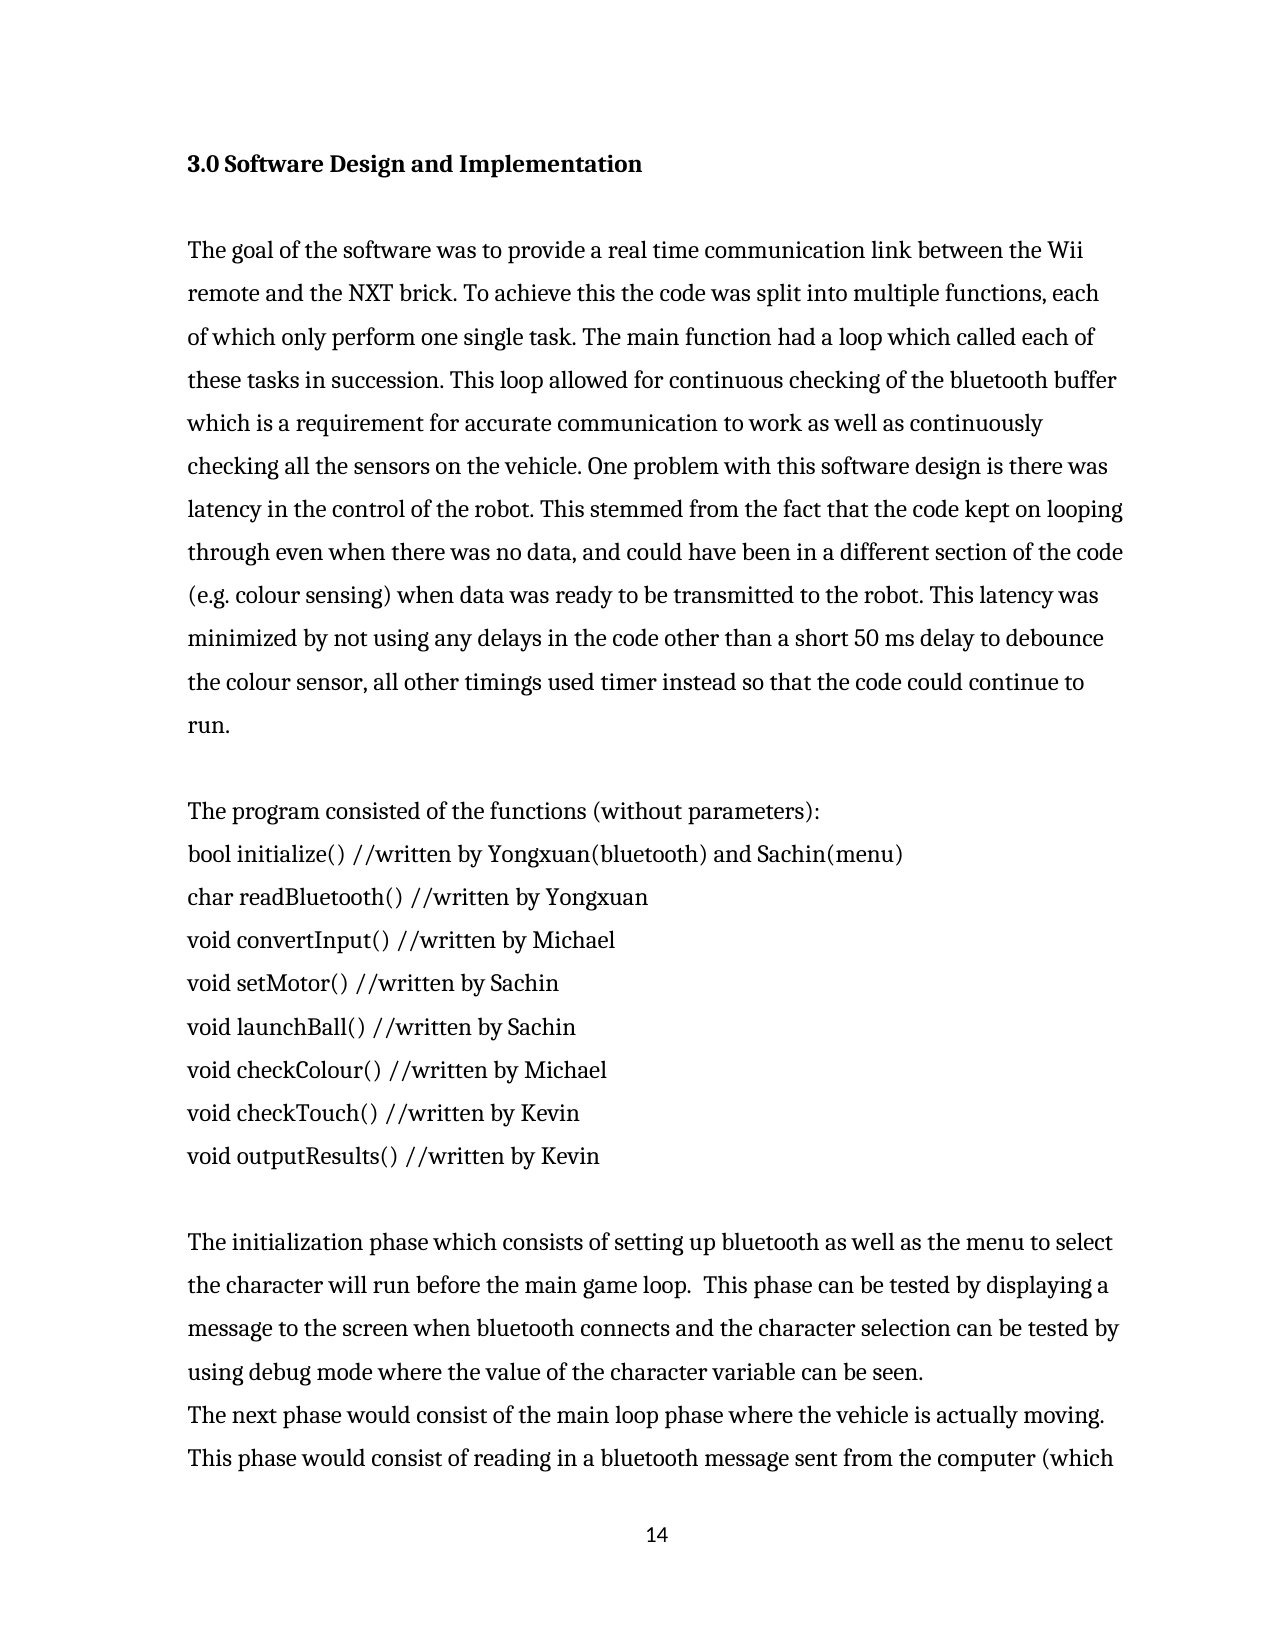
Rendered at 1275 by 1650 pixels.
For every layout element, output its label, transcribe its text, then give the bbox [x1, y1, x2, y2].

text void launchBall() //written by Sachin [187, 1012, 1125, 1041]
text void checkColour() //written by Michael [187, 1056, 1125, 1084]
text char readBluetooth() //written by Yongxuan [187, 883, 1125, 912]
text void outputResults() //written by Kevin [187, 1142, 1125, 1171]
text The goal of the software was to provide a real time communication link between the Wii remote and the NXT brick. To achieve this the code was split into multiple functions, each of which only perform one single task. The main function had a loop which called each of these tasks in succession. This loop allowed for continuous checking of the bluetooth buffer which is a requirement for accurate communication to work as well as continuously checking all the sensors on the vehicle. One problem with this software design is there was latency in the control of the robot. This stemmed from the fact that the code kept on looping through even when there was no data, and could have been in a different section of the code (e.g. colour sensing) when data was ready to be transmitted to the robot. This latency was minimized by not using any delays in the code other than a short 50 ms delay to debounce the colour sensor, all other timings used timer instead so that the code could continue to run. [187, 236, 1125, 739]
text void checkTouch() //written by Kevin [187, 1099, 1125, 1127]
text The program consisted of the functions (without parameters): [187, 797, 1125, 826]
text void convertInput() //written by Michael [187, 926, 1125, 955]
text bool initialize() //written by Yongxuan(bluetooth) and Sachin(menu) [187, 840, 1125, 869]
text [187, 1401, 1125, 1472]
text void setMotor() //written by Sachin [187, 969, 1125, 998]
text The initialization phase which consists of setting up bluetooth as well as the menu to select the character will run before the main game loop. This phase can be tested by displaying a message to the screen when bluetooth connects and the character selection can be tested by using debug mode where the value of the character variable can be seen. [187, 1228, 1125, 1386]
text 3.0 Software Design and Implementation [187, 150, 1125, 179]
